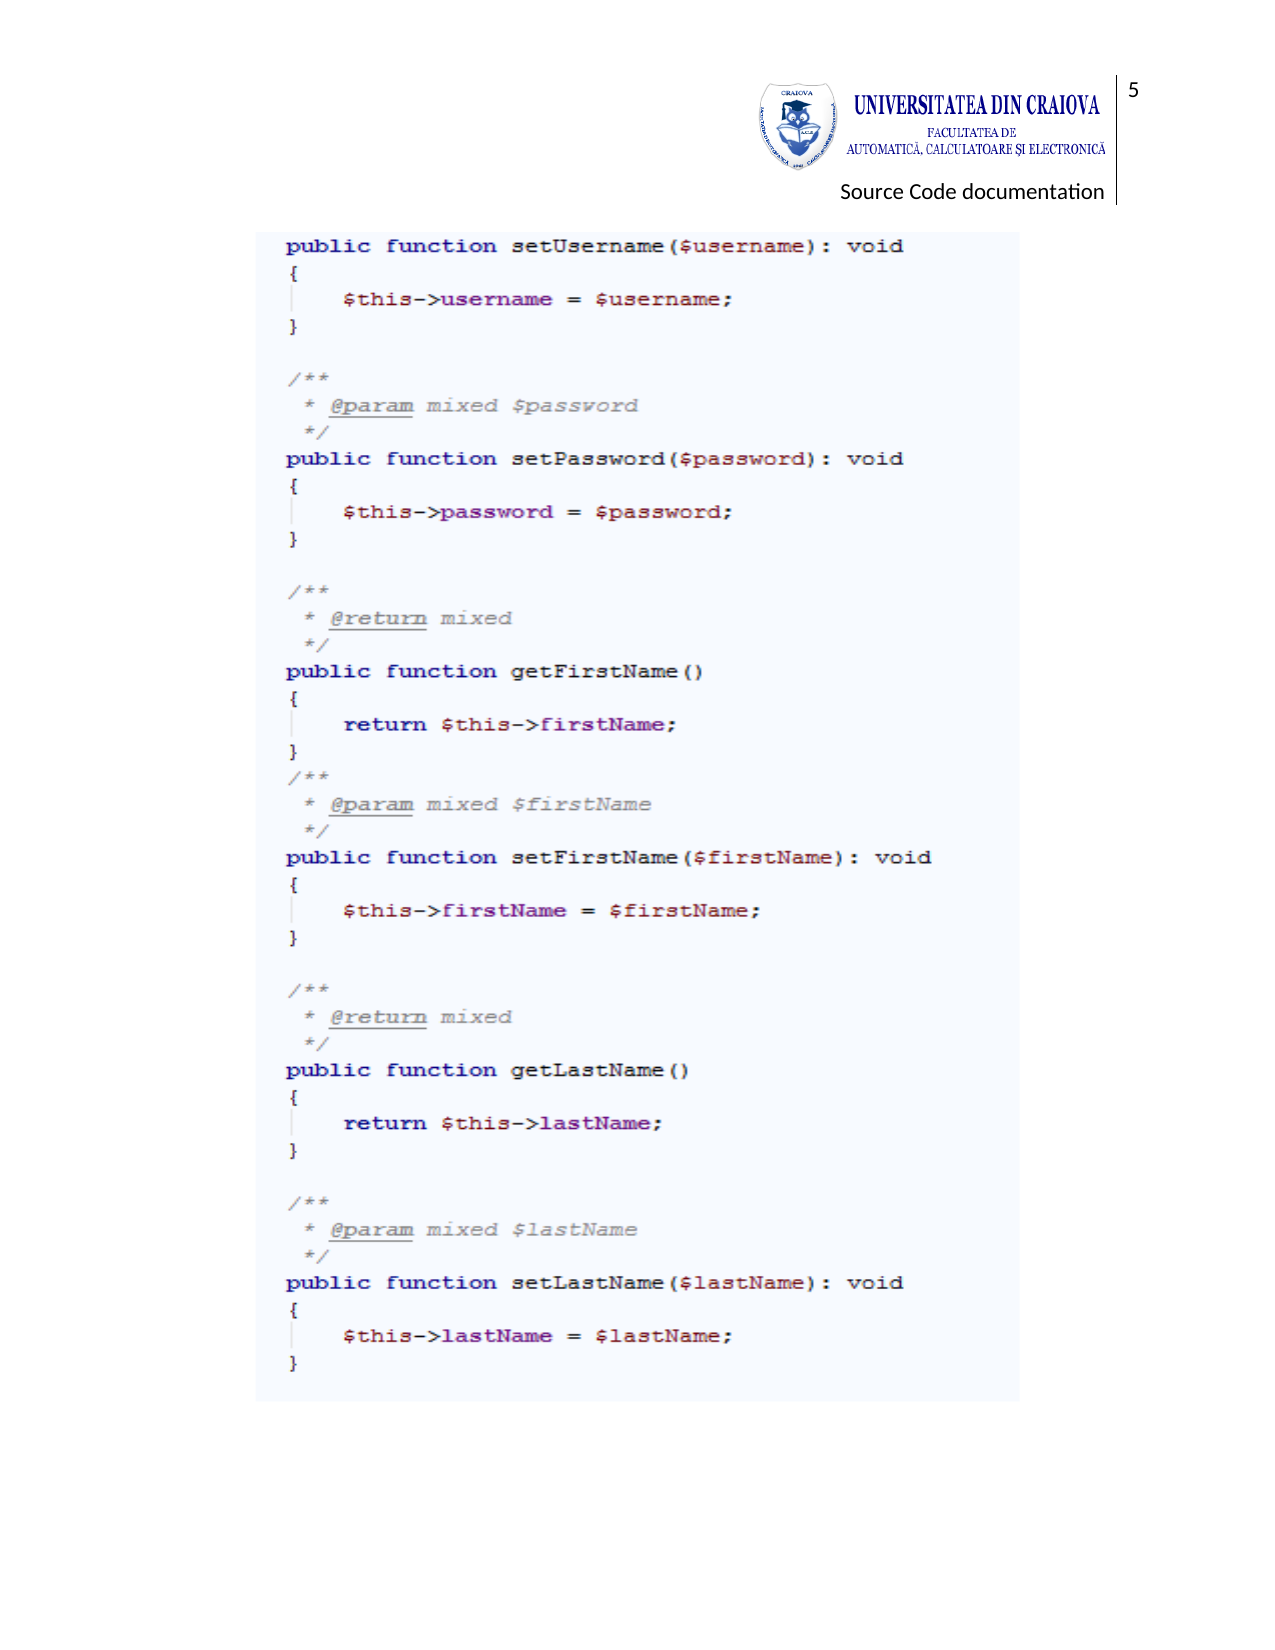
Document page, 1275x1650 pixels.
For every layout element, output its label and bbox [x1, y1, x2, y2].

picture [255, 232, 1020, 1411]
picture [750, 75, 1106, 177]
